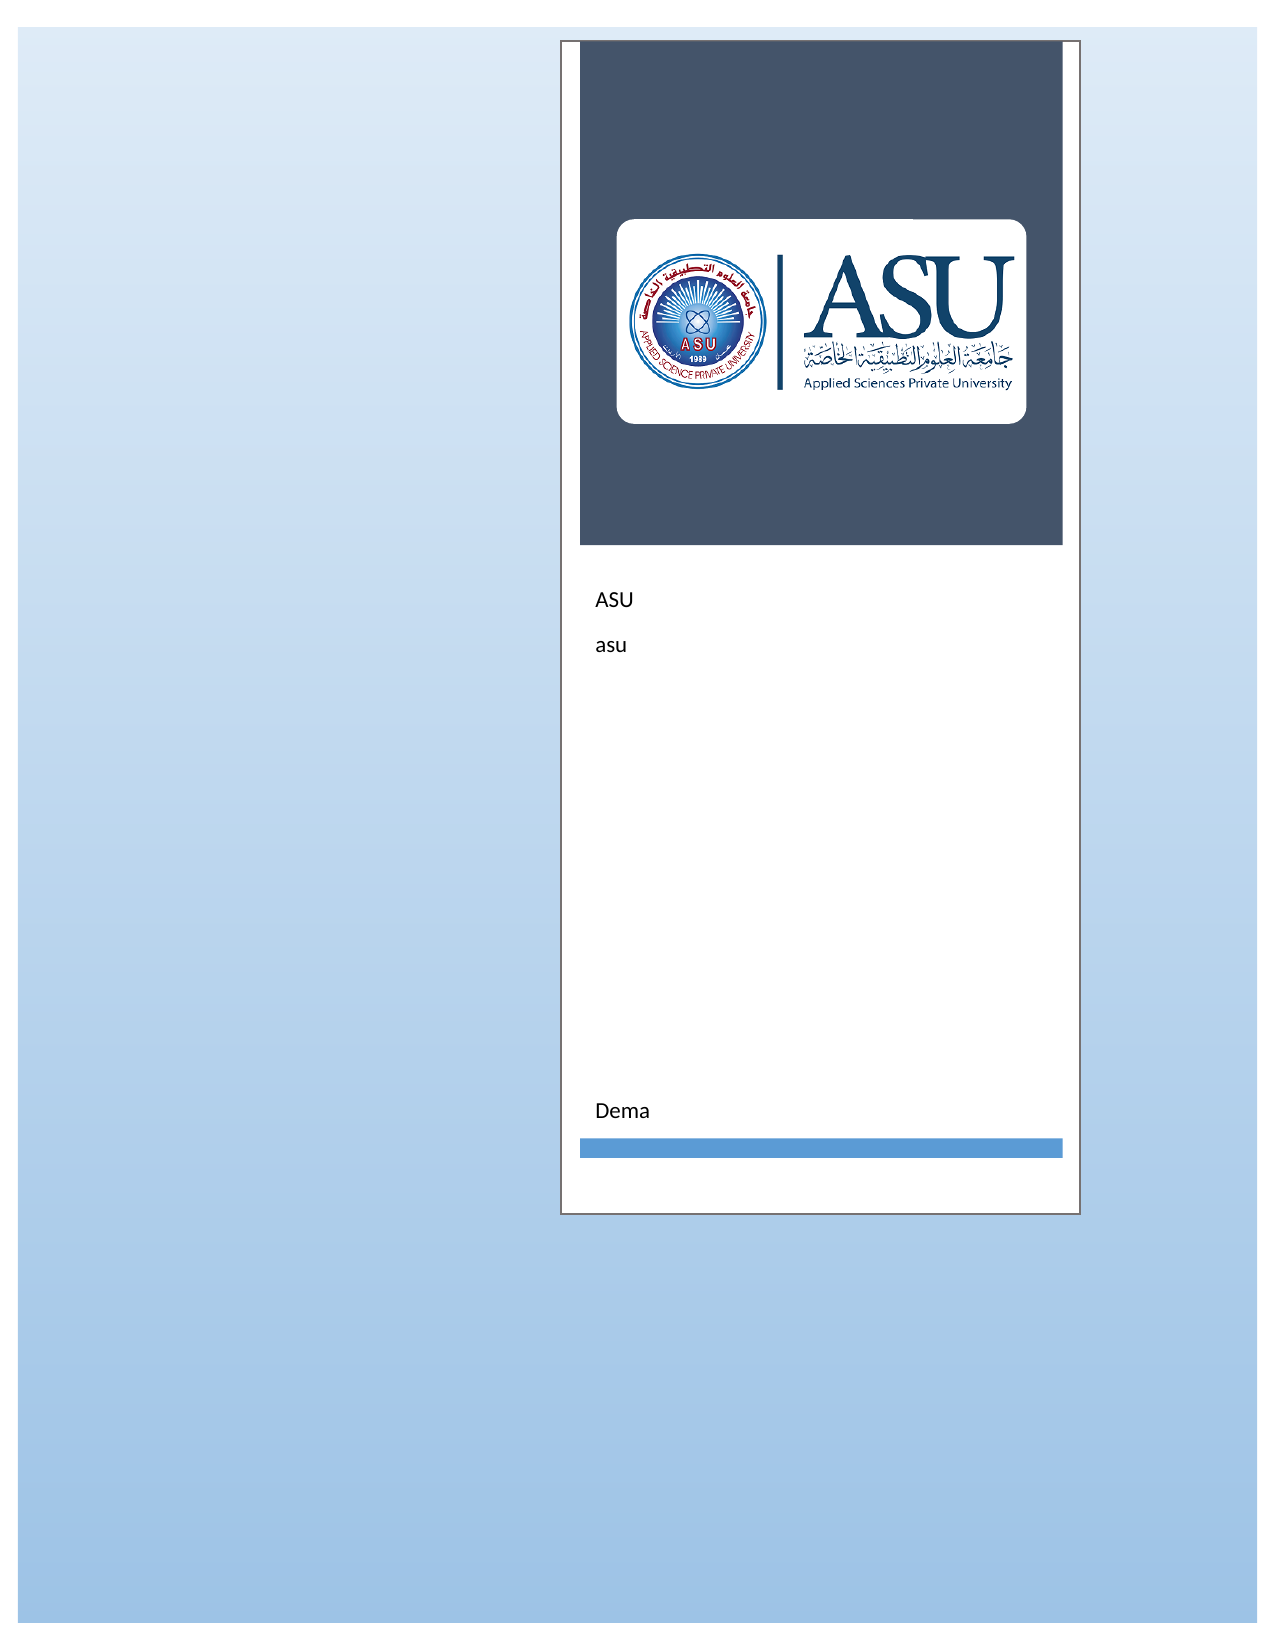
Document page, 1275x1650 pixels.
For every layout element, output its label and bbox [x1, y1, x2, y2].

picture [616, 219, 1027, 424]
